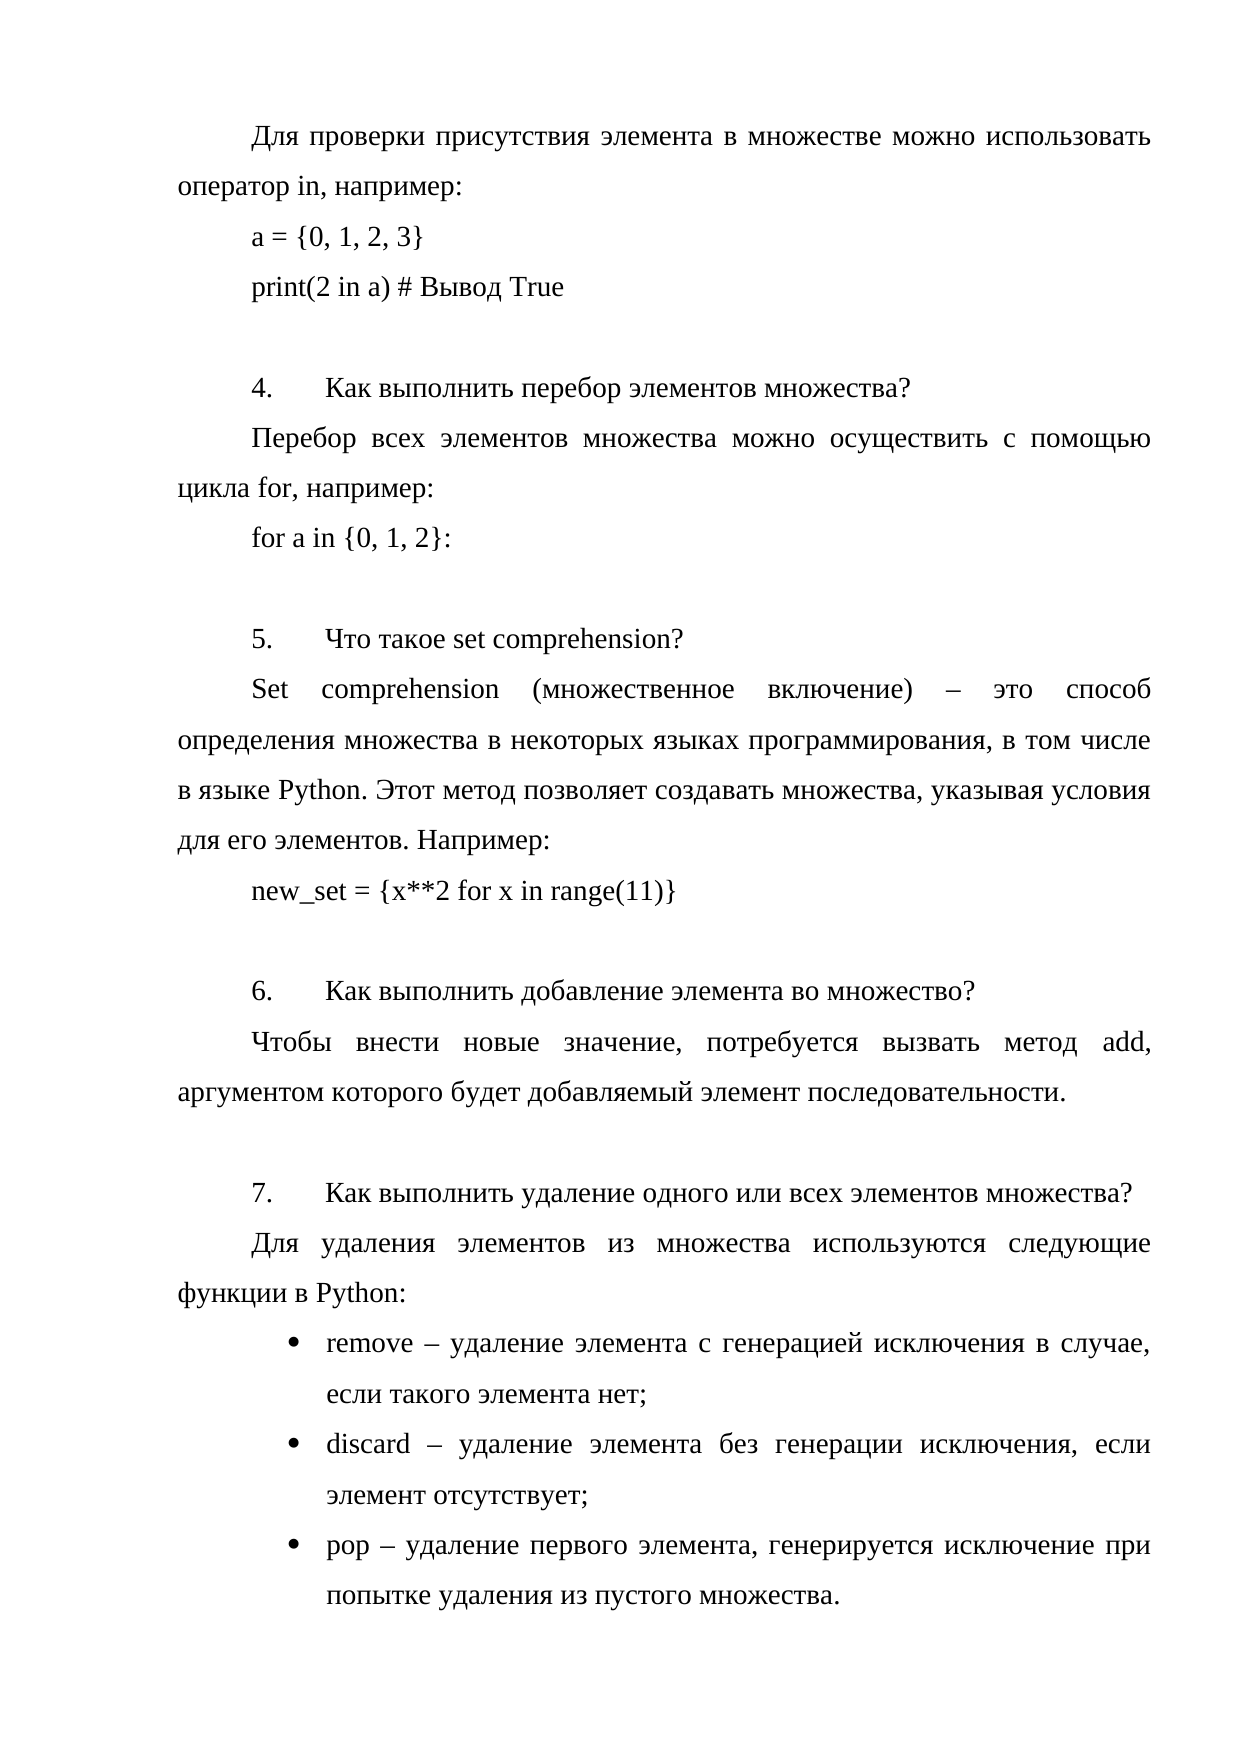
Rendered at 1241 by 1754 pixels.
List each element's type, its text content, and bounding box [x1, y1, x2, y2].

list new_set = {x**2 for x in range(11)} [177, 873, 1152, 906]
list Для удаления элементов из множества используются следующие функции в Python: [177, 1225, 1152, 1309]
list remove – удаление элемента с генерацией исключения в случае, если такого элемента нет; [288, 1326, 1152, 1409]
list Как выполнить удаление одного или всех элементов множества? [177, 1175, 1152, 1208]
list Как выполнить перебор элементов множества? [177, 370, 1152, 403]
list Чтобы внести новые значение, потребуется вызвать метод add, аргументом которого будет добавляемый элемент последовательности. [177, 1024, 1152, 1108]
list Как выполнить добавление элемента во множество? [177, 973, 1152, 1007]
list Что такое set comprehension? [177, 621, 1152, 655]
list a = {0, 1, 2, 3} [177, 219, 1152, 252]
list Перебор всех элементов множества можно осуществить с помощью цикла for, например: [177, 420, 1152, 504]
list pop – удаление первого элемента, генерируется исключение при попытке удаления из пустого множества. [288, 1527, 1152, 1611]
list print(2 in a) # Вывод True [177, 269, 1152, 303]
list discard – удаление элемента без генерации исключения, если элемент отсутствует; [288, 1426, 1152, 1510]
list Set comprehension (множественное включение) – это способ определения множества в некоторых языках программирования, в том числе в языке Python. Этот метод позволяет создавать множества, указывая условия для его элементов. Например: [177, 672, 1152, 856]
list Для проверки присутствия элемента в множестве можно использовать оператор in, например: [177, 118, 1152, 202]
list for a in {0, 1, 2}: [177, 521, 1152, 554]
